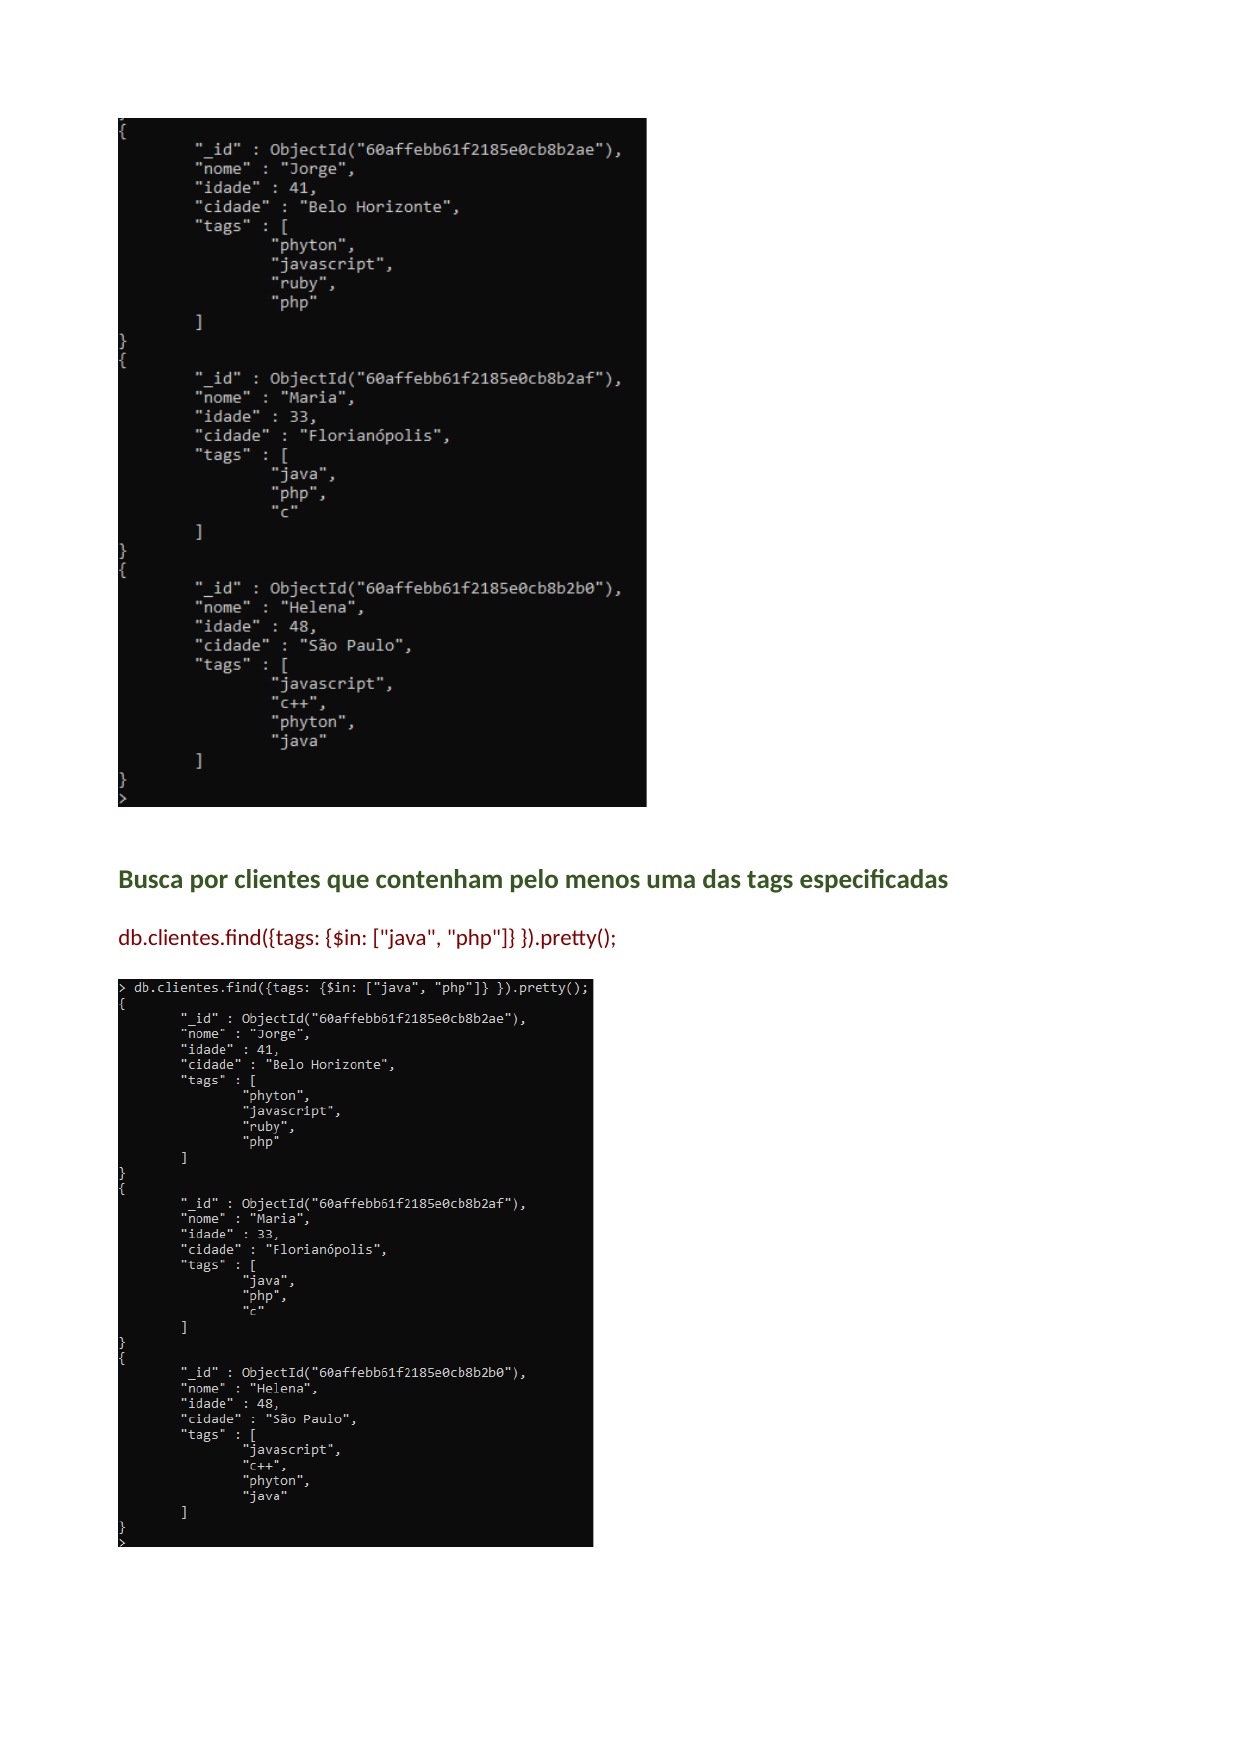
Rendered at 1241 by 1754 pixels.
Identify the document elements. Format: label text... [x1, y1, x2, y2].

subtitle Busca por clientes que contenham pelo menos uma das tags especificadas [118, 862, 1122, 895]
text db.clientes.find({tags: {$in: ["java", "php"]} }).pretty(); [118, 923, 1122, 951]
picture [118, 979, 594, 1547]
picture [118, 118, 647, 807]
